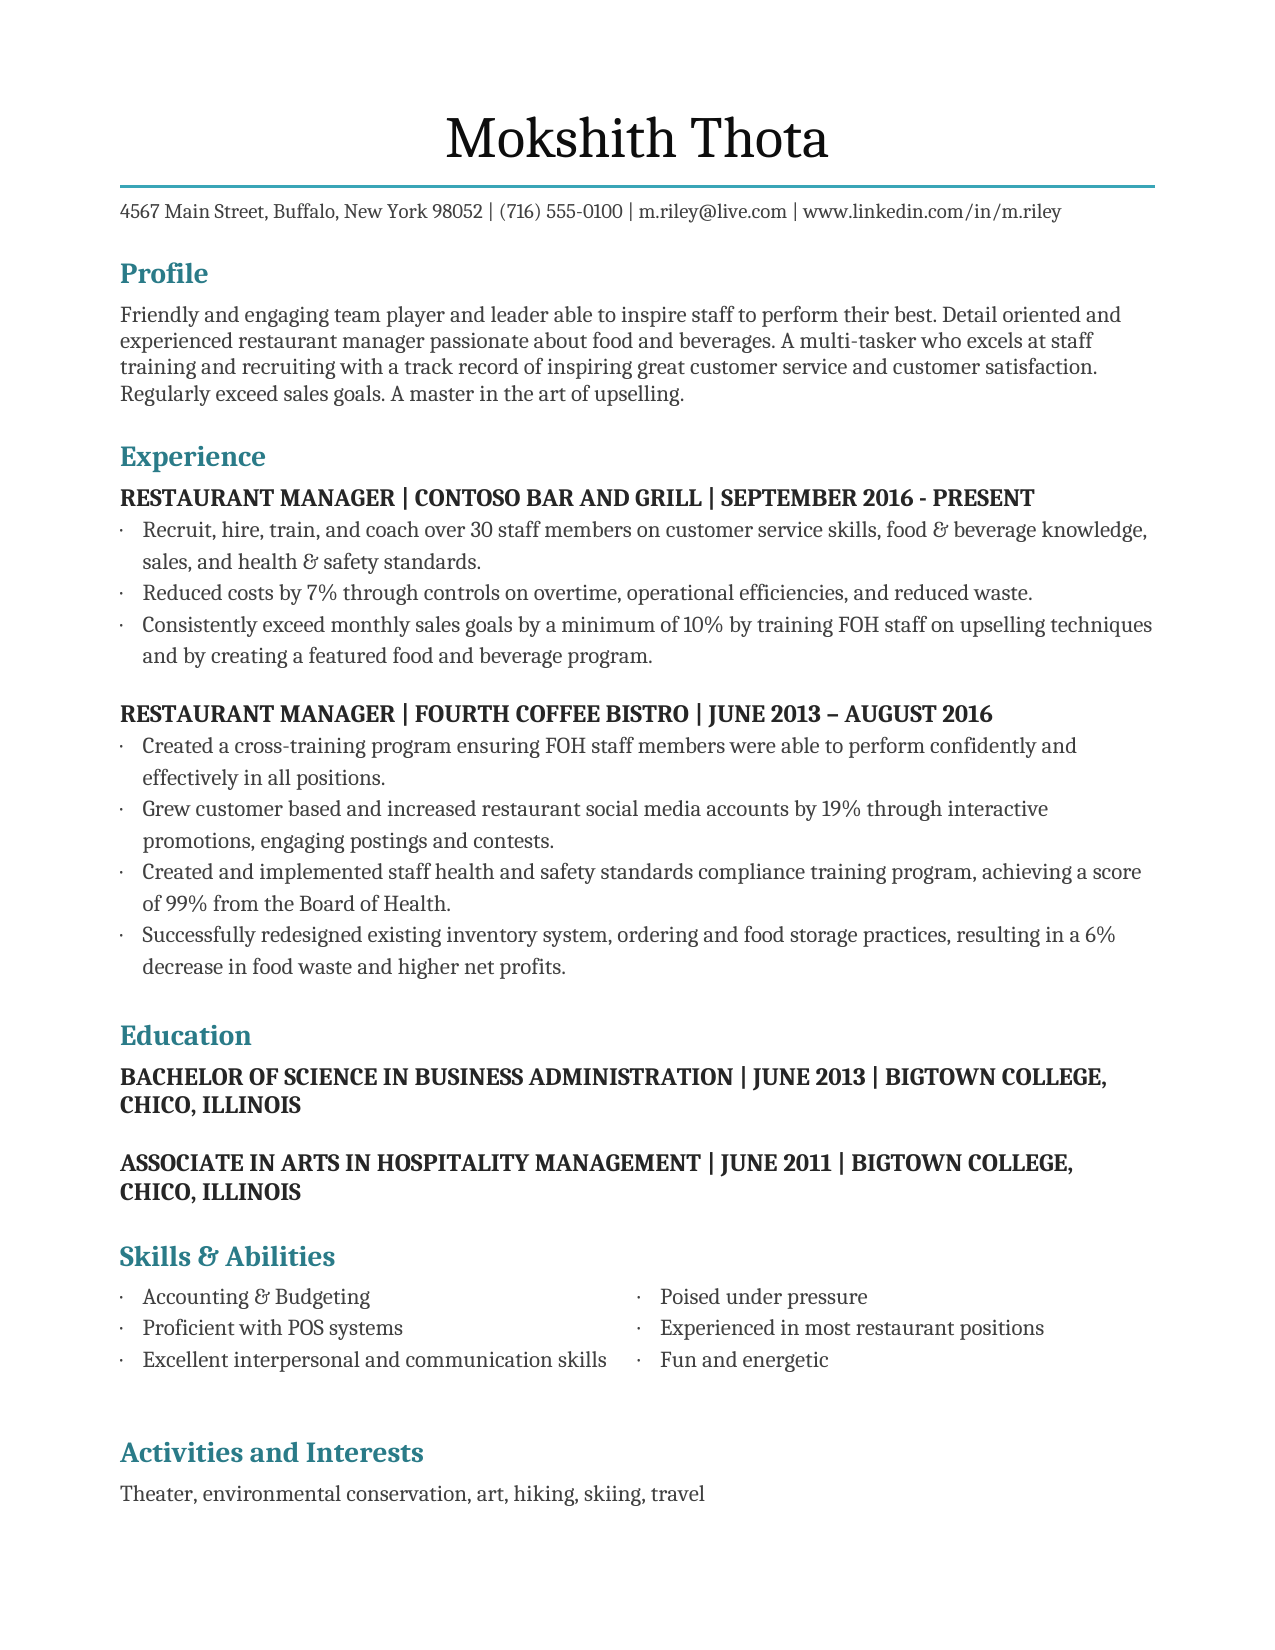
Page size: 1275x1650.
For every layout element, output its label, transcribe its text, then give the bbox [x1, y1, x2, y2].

subtitle | | [120, 1149, 1155, 1206]
table_header Mokshith Thota [120, 105, 1155, 184]
table_header [120, 1284, 637, 1403]
table_header [638, 1284, 1155, 1403]
text | | | [120, 200, 1155, 224]
subtitle | | [120, 484, 1155, 513]
subtitle | | [120, 700, 1155, 729]
subtitle | | [120, 1063, 1155, 1120]
